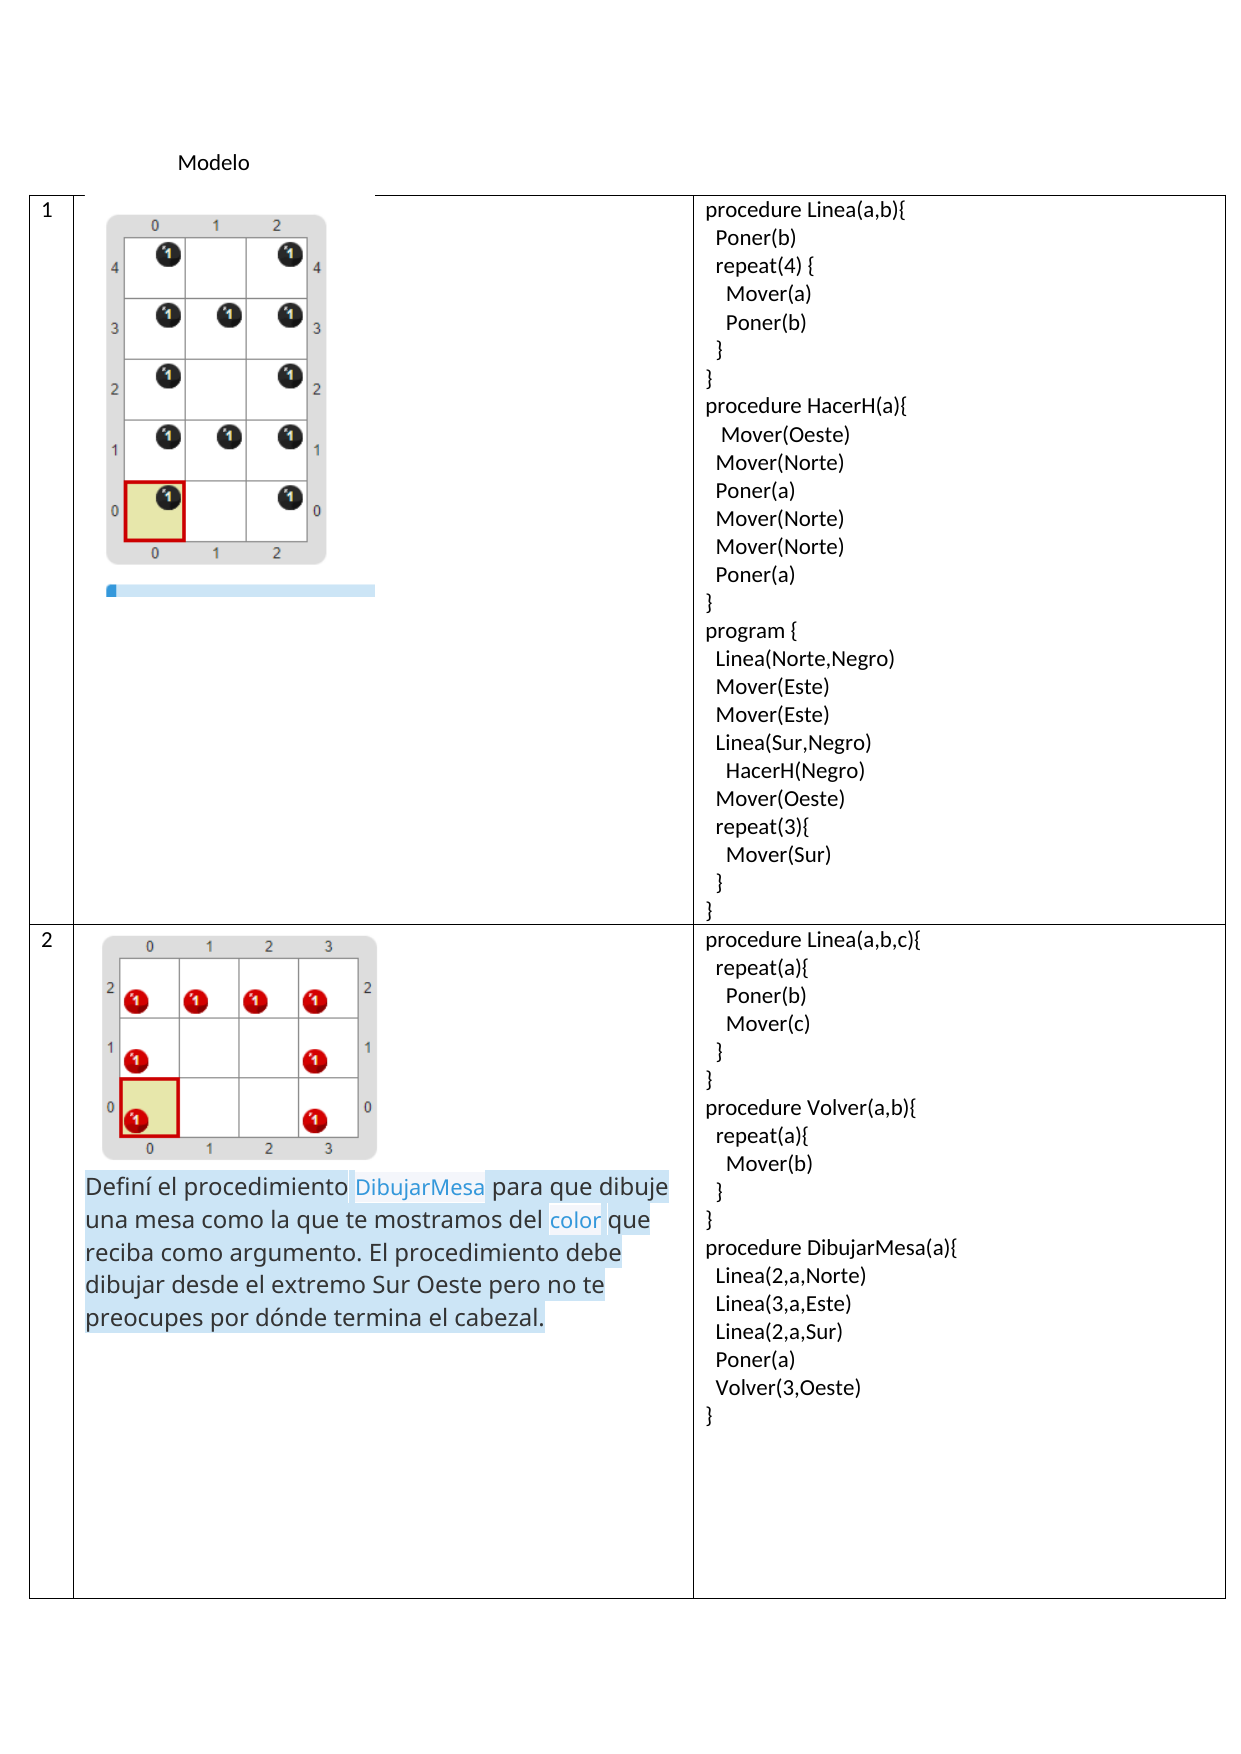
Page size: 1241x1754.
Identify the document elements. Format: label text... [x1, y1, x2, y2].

table_header [74, 196, 693, 924]
table_cell Definí el procedimiento DibujarMesa para que dibuje una mesa como la que te mostramos del color que reciba como argumento. El procedimiento debe dibujar desde el extremo Sur Oeste pero no te preocupes por dónde termina el cabezal. [74, 925, 693, 1598]
picture [84, 195, 375, 597]
table_cell 2 [30, 925, 73, 1598]
table_header procedure Linea(a,b){ Poner(b) repeat(4) { Mover(a) Poner(b) } } procedure HacerH(a){ Mover(Oeste) Mover(Norte) Poner(a) Mover(Norte) Mover(Norte) Poner(a) } program { Linea(Norte,Negro) Mover(Este) Mover(Este) Linea(Sur,Negro) HacerH(Negro) Mover(Oeste) repeat(3){ Mover(Sur) } } [694, 196, 1225, 924]
picture [84, 925, 399, 1171]
table_cell procedure Linea(a,b,c){ repeat(a){ Poner(b) Mover(c) } } procedure Volver(a,b){ repeat(a){ Mover(b) } } procedure DibujarMesa(a){ Linea(2,a,Norte) Linea(3,a,Este) Linea(2,a,Sur) Poner(a) Volver(3,Oeste) } [694, 925, 1225, 1598]
table_header 1 [30, 196, 73, 924]
text Modelo [177, 148, 1063, 176]
